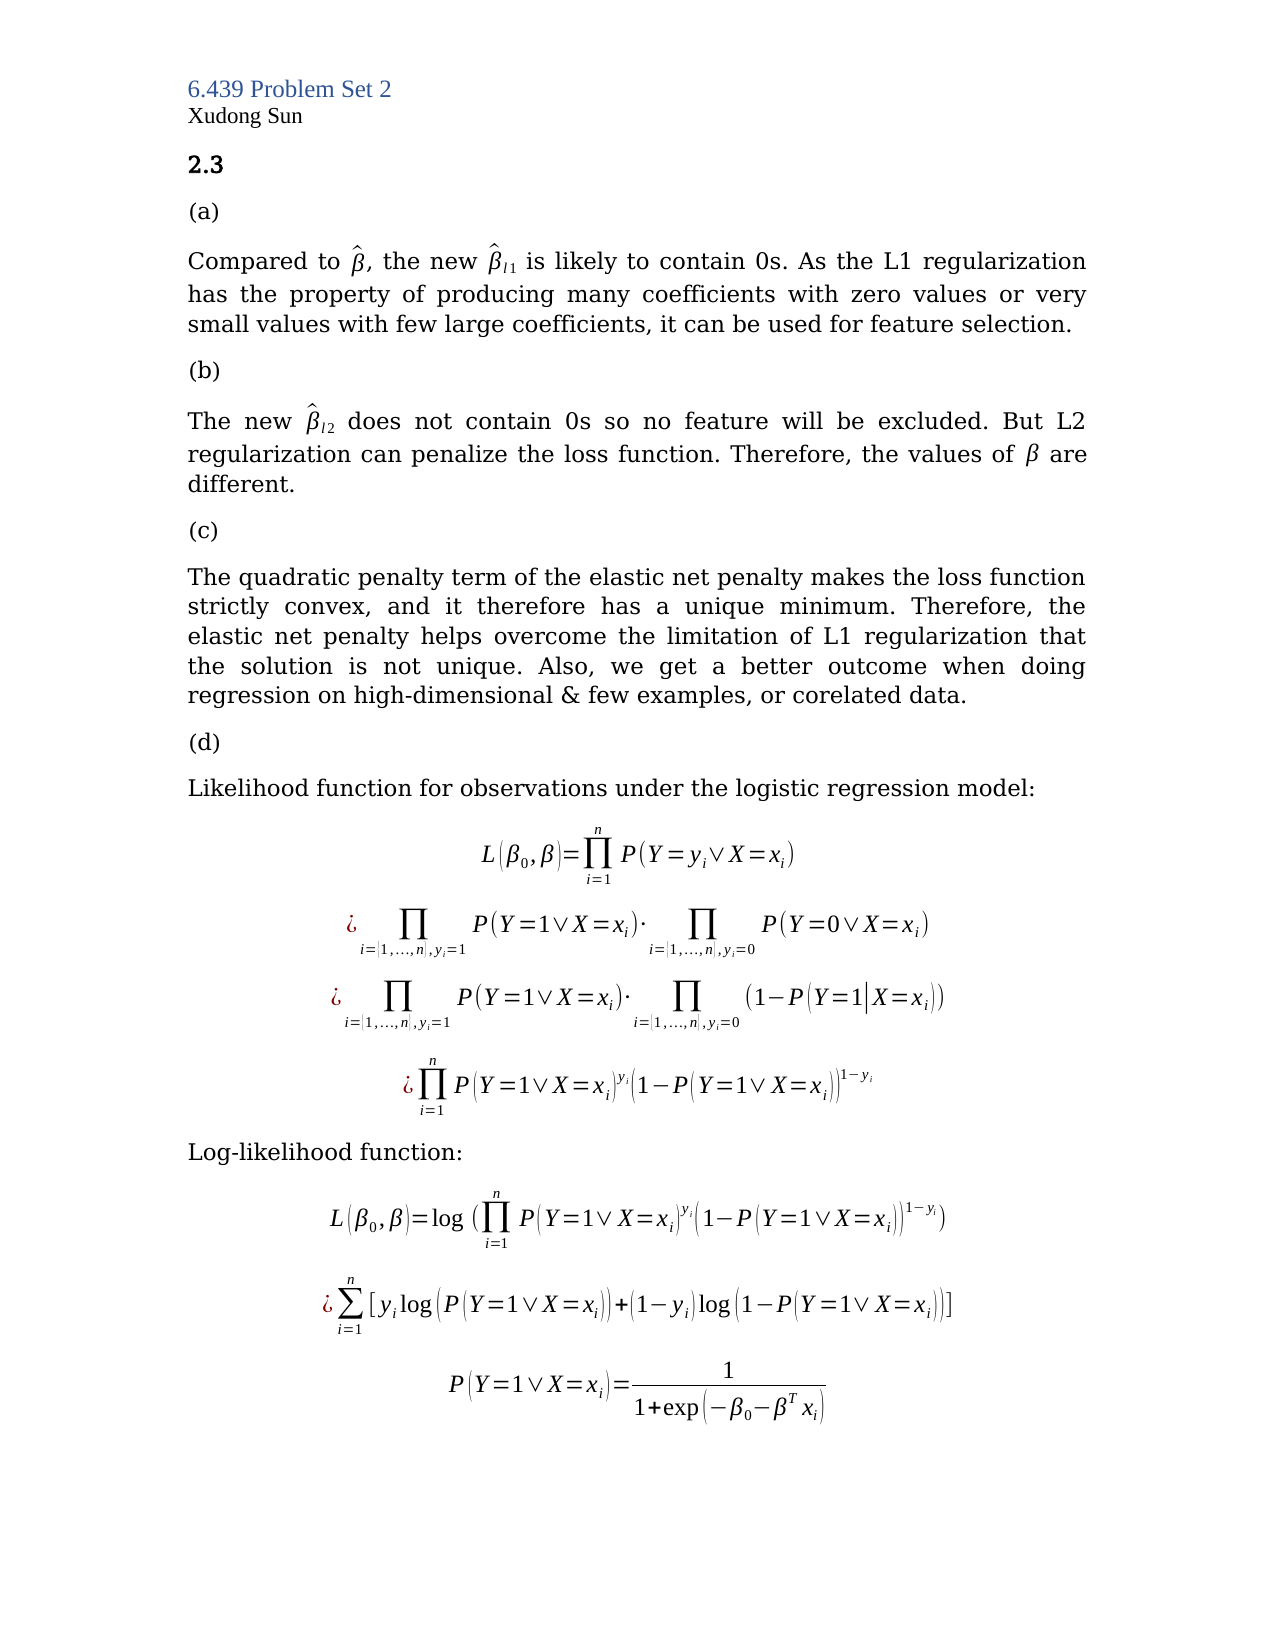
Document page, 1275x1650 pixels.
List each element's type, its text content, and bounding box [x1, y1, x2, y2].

text 2.3 [187, 150, 1087, 177]
text (b) [187, 356, 1087, 384]
text The new does not contain 0s so no feature will be excluded. But L2 regularization can penalize the loss function. Therefore, the values of are different. [187, 402, 1087, 497]
text Log-likelihood function: [187, 1138, 1087, 1165]
text Likelihood function for observations under the logistic regression model: [187, 774, 1087, 801]
text (a) [187, 196, 1087, 224]
text (c) [187, 516, 1087, 543]
text The quadratic penalty term of the elastic net penalty makes the loss function strictly convex, and it therefore has a unique minimum. Therefore, the elastic net penalty helps overcome the limitation of L1 regularization that the solution is not unique. Also, we get a better outcome when doing regression on high-dimensional & few examples, or corelated data. [187, 562, 1087, 709]
text Compared to , the new is likely to contain 0s. As the L1 regularization has the property of producing many coefficients with zero values or very small values with few large coefficients, it can be used for feature selection. [187, 243, 1087, 337]
text (d) [187, 727, 1087, 755]
